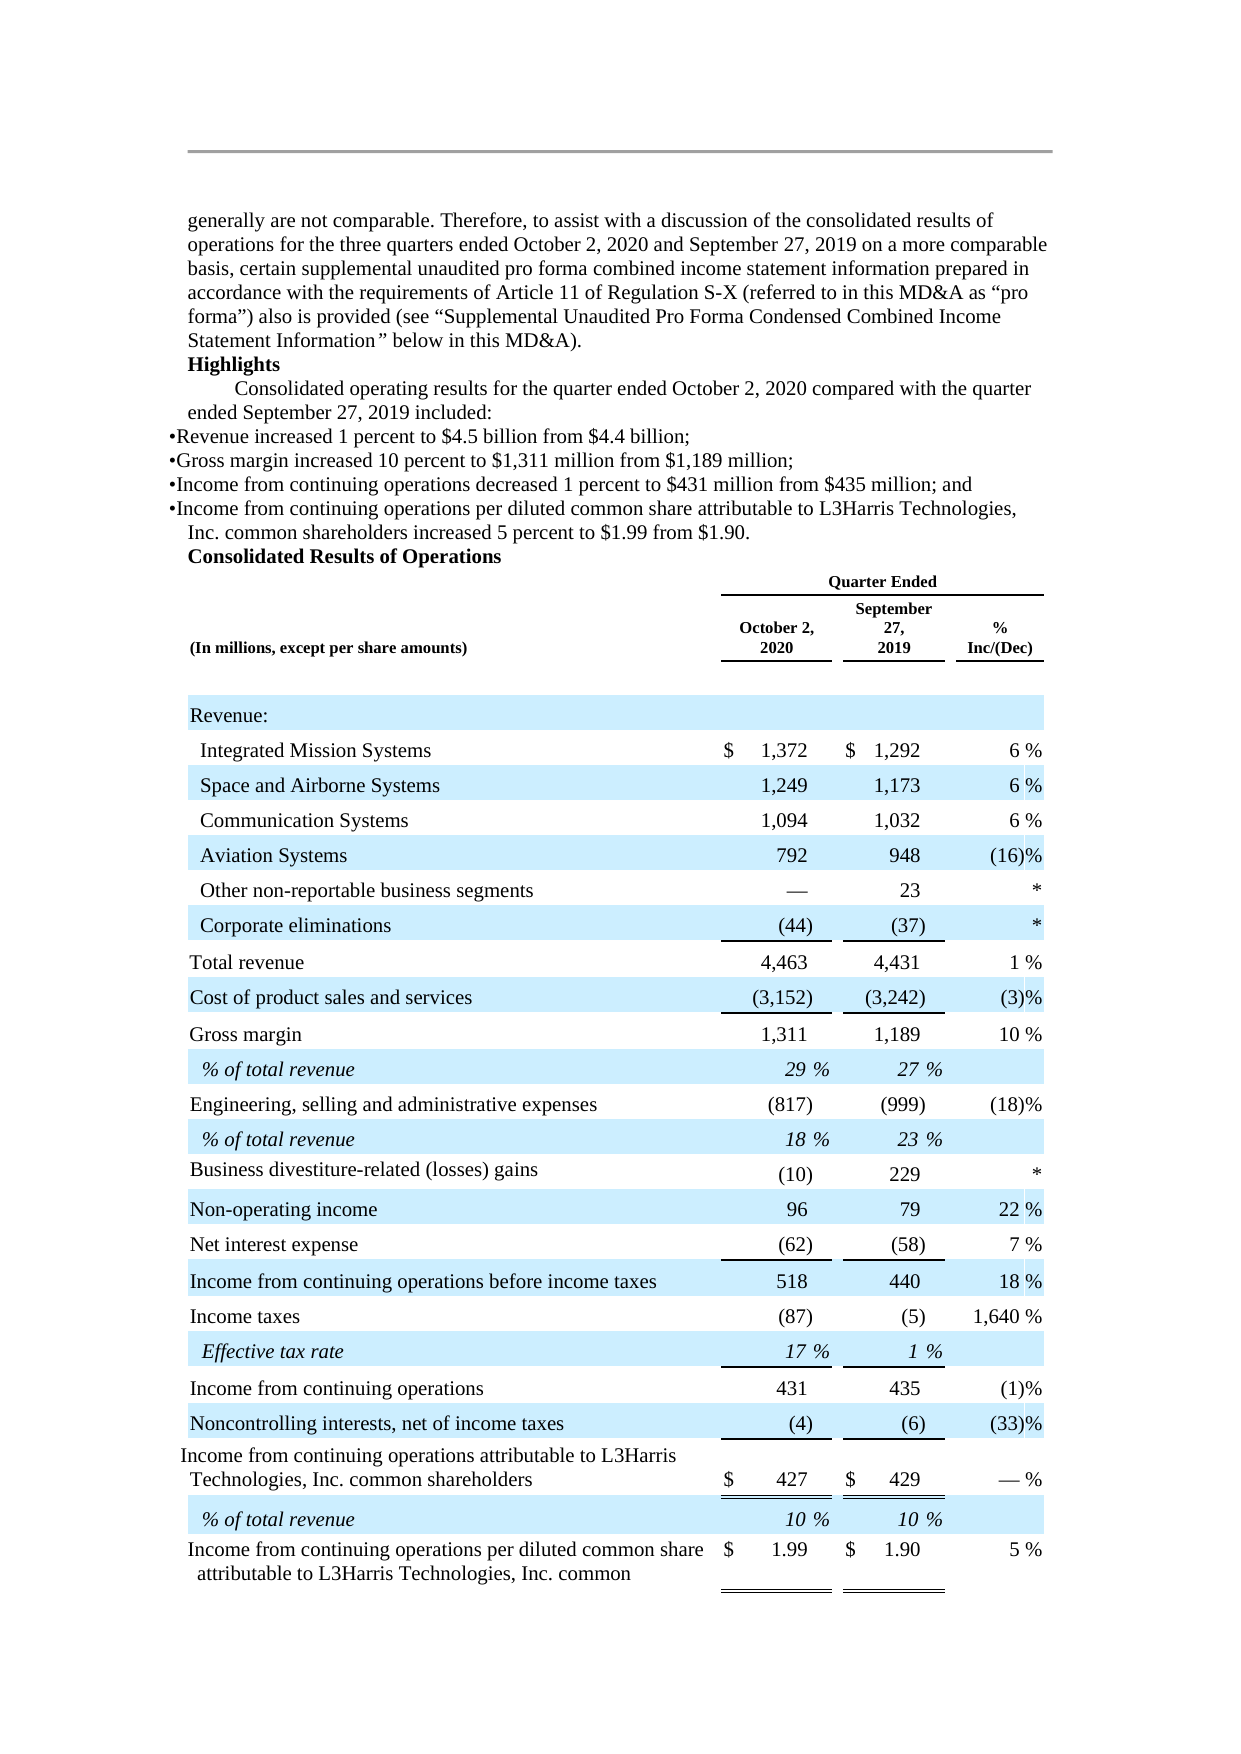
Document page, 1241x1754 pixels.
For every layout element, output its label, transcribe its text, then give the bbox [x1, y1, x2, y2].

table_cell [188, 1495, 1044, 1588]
text generally are not comparable. Therefore, to assist with a discussion of the consolidated results of operations for the three quarters ended October 2, 2020 and September 27, 2019 on a more comparable basis, certain supplemental unaudited pro forma combined income statement information prepared in accordance with the requirements of Article 11 of Regulation S-X (referred to in this MD&A as “pro forma”) also is provided (see “Supplemental Unaudited Pro Forma Condensed Combined Income Statement Information” below in this MD&A). [187, 207, 1053, 352]
text Consolidated Results of Operations [187, 544, 1053, 568]
text Consolidated operating results for the quarter ended October 2, 2020 compared with the quarter ended September 27, 2019 included: [187, 376, 1053, 424]
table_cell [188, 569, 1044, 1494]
text •Income from continuing operations decreased 1 percent to $431 million from $435 million; and [169, 472, 1053, 496]
text Highlights [187, 352, 1053, 376]
text •Revenue increased 1 percent to $4.5 billion from $4.4 billion; [169, 424, 1053, 448]
text •Income from continuing operations per diluted common share attributable to L3Harris Technologies, Inc. common shareholders increased 5 percent to $1.99 from $1.90. [169, 496, 1053, 544]
text •Gross margin increased 10 percent to $1,311 million from $1,189 million; [169, 448, 1053, 472]
